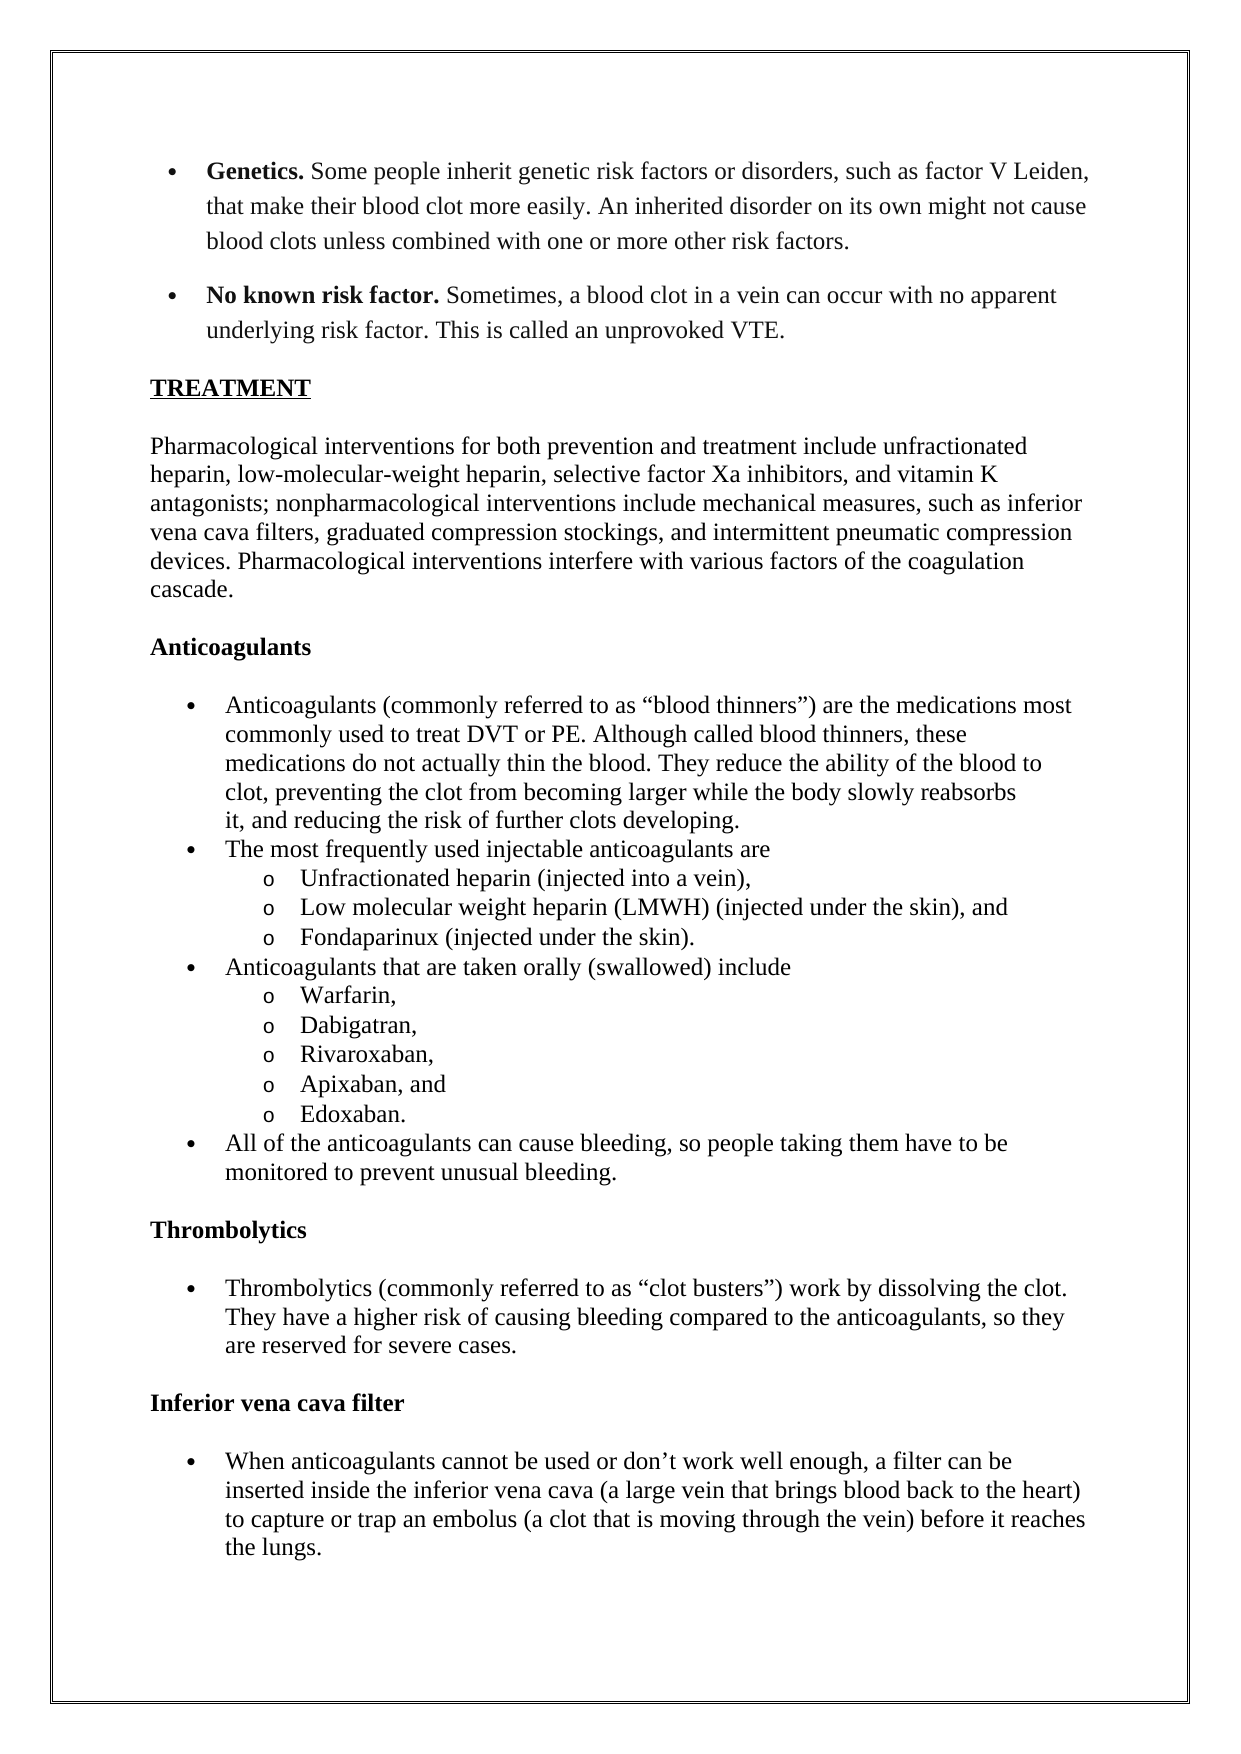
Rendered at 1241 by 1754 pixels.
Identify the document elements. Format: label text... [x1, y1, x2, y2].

list When anticoagulants cannot be used or don’t work well enough, a filter can be inserted inside the inferior vena cava (a large vein that brings blood back to the heart) to capture or trap an embolus (a clot that is moving through the vein) before it reaches the lungs. [187, 1446, 1090, 1561]
text TREATMENT [150, 373, 1090, 402]
list Warfarin, [262, 980, 1090, 1010]
list Unfractionated heparin (injected into a vein), [262, 863, 1090, 892]
list Dabigatran, [262, 1010, 1090, 1039]
list Edoxaban. [262, 1099, 1090, 1128]
list Rivaroxaban, [262, 1039, 1090, 1069]
list Genetics. Some people inherit genetic risk factors or disorders, such as factor V Leiden, that make their blood clot more easily. An inherited disorder on its own might not cause blood clots unless combined with one or more other risk factors. [169, 150, 1090, 255]
list Low molecular weight heparin (LMWH) (injected under the skin), and [262, 892, 1090, 922]
list Anticoagulants that are taken orally (swallowed) include [187, 952, 1090, 980]
text Pharmacological interventions for both prevention and treatment include unfractionated heparin, low-molecular-weight heparin, selective factor Xa inhibitors, and vitamin K antagonists; nonpharmacological interventions include mechanical measures, such as inferior vena cava filters, graduated compression stockings, and intermittent pneumatic compression devices. Pharmacological interventions interfere with various factors of the coagulation cascade. [150, 431, 1090, 603]
list Fondaparinux (injected under the skin). [262, 922, 1090, 952]
list Anticoagulants (commonly referred to as “blood thinners”) are the medications most commonly used to treat DVT or PE. Although called blood thinners, these medications do not actually thin the blood. They reduce the ability of the blood to clot, preventing the clot from becoming larger while the body slowly reabsorbs it, and reducing the risk of further clots developing. [187, 690, 1090, 834]
list No known risk factor. Sometimes, a blood clot in a vein can occur with no apparent underlying risk factor. This is called an unprovoked VTE. [169, 274, 1090, 344]
text Inferior vena cava filter [150, 1388, 1090, 1417]
text Thrombolytics [150, 1215, 1090, 1244]
list The most frequently used injectable anticoagulants are [187, 834, 1090, 863]
list All of the anticoagulants can cause bleeding, so people taking them have to be monitored to prevent unusual bleeding. [187, 1128, 1090, 1186]
list Thrombolytics (commonly referred to as “clot busters”) work by dissolving the clot. They have a higher risk of causing bleeding compared to the anticoagulants, so they are reserved for severe cases. [187, 1273, 1090, 1359]
list Apixaban, and [262, 1069, 1090, 1099]
text Anticoagulants [150, 632, 1090, 661]
